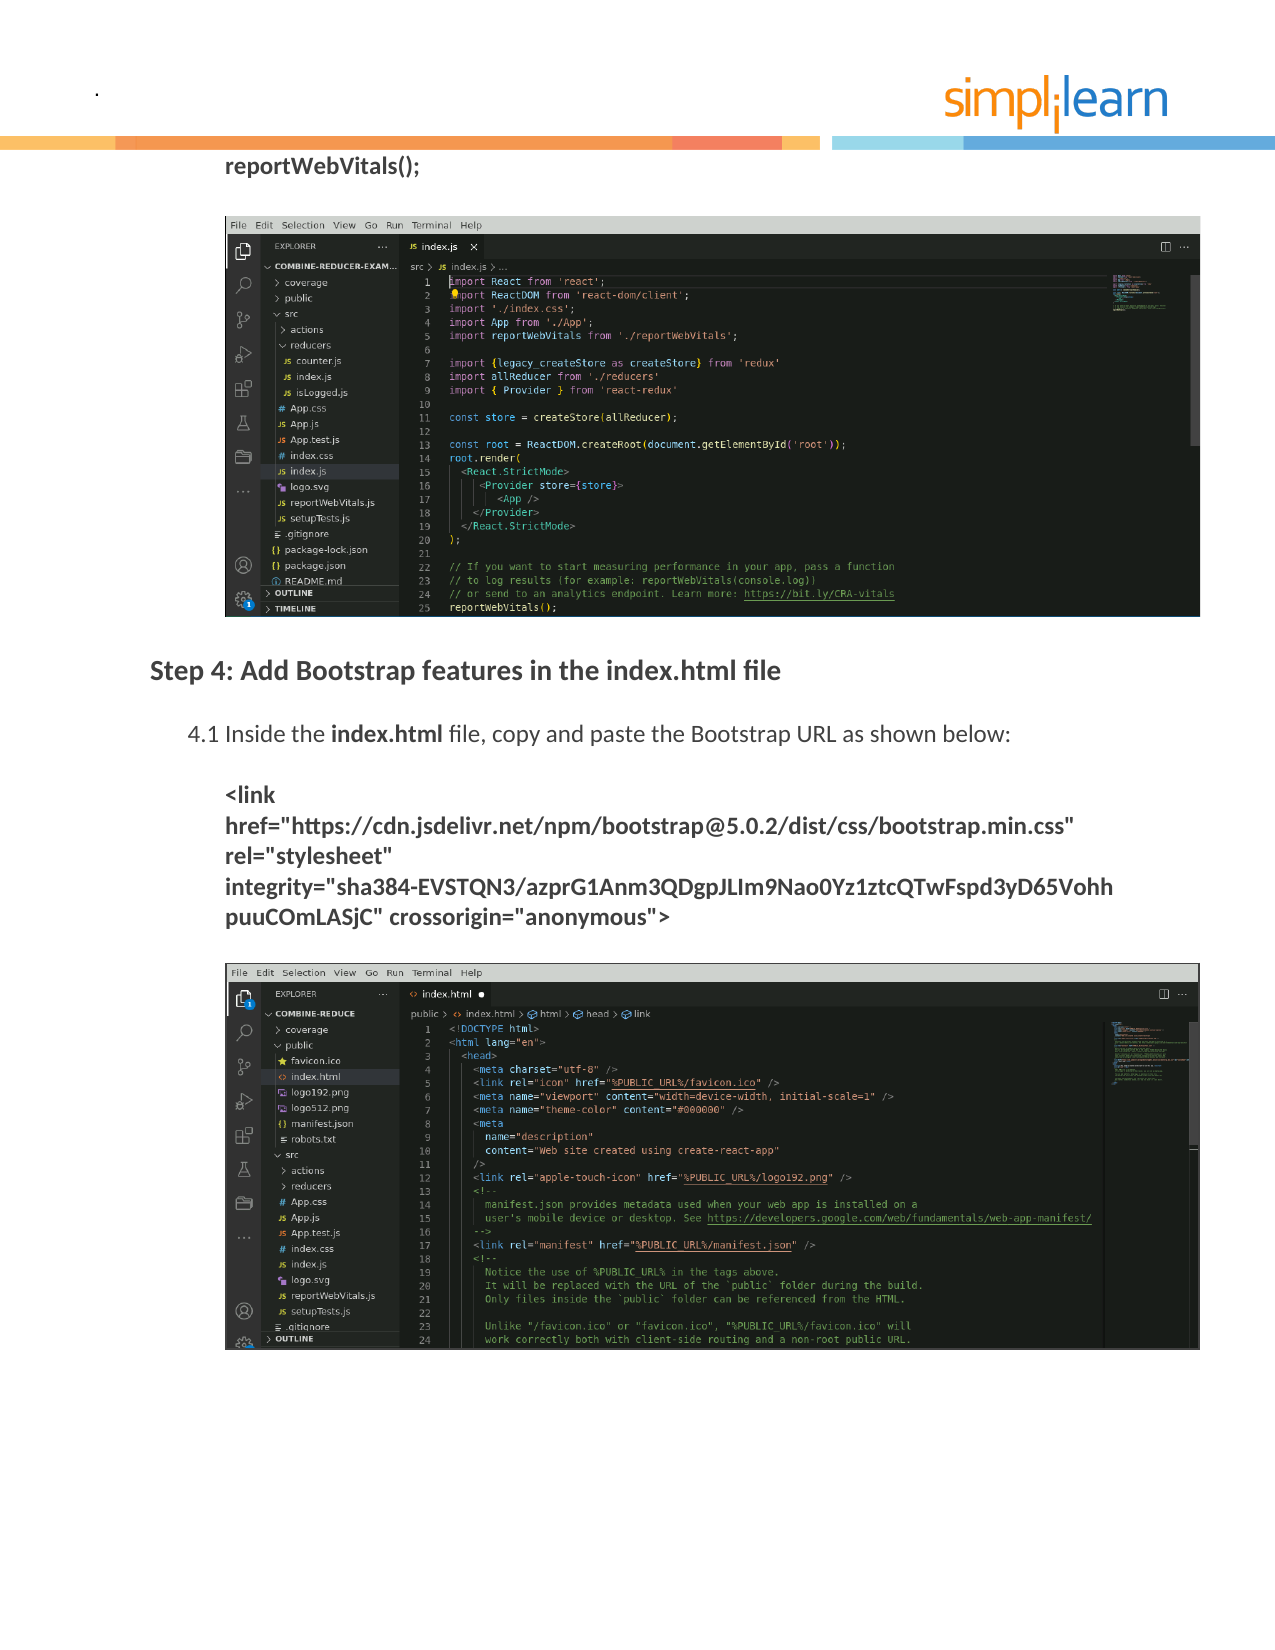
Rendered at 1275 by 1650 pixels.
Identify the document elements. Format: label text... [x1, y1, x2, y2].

picture [227, 964, 1198, 1348]
picture [225, 216, 1200, 617]
picture [0, 75, 1275, 150]
text Step 4: Add Bootstrap features in the index.html file [150, 652, 1125, 688]
list <link href="https://cdn.jsdelivr.net/npm/bootstrap@5.0.2/dist/css/bootstrap.min.css" rel="stylesheet" integrity="sha384-EVSTQN3/azprG1Anm3QDgpJLIm9Nao0Yz1ztcQTwFspd3yD65VohhpuuCOmLASjC" crossorigin="anonymous"> [225, 779, 1125, 932]
list reportWebVitals(); [225, 150, 1125, 181]
list Inside the index.html file, copy and paste the Bootstrap URL as shown below: [187, 718, 1125, 749]
